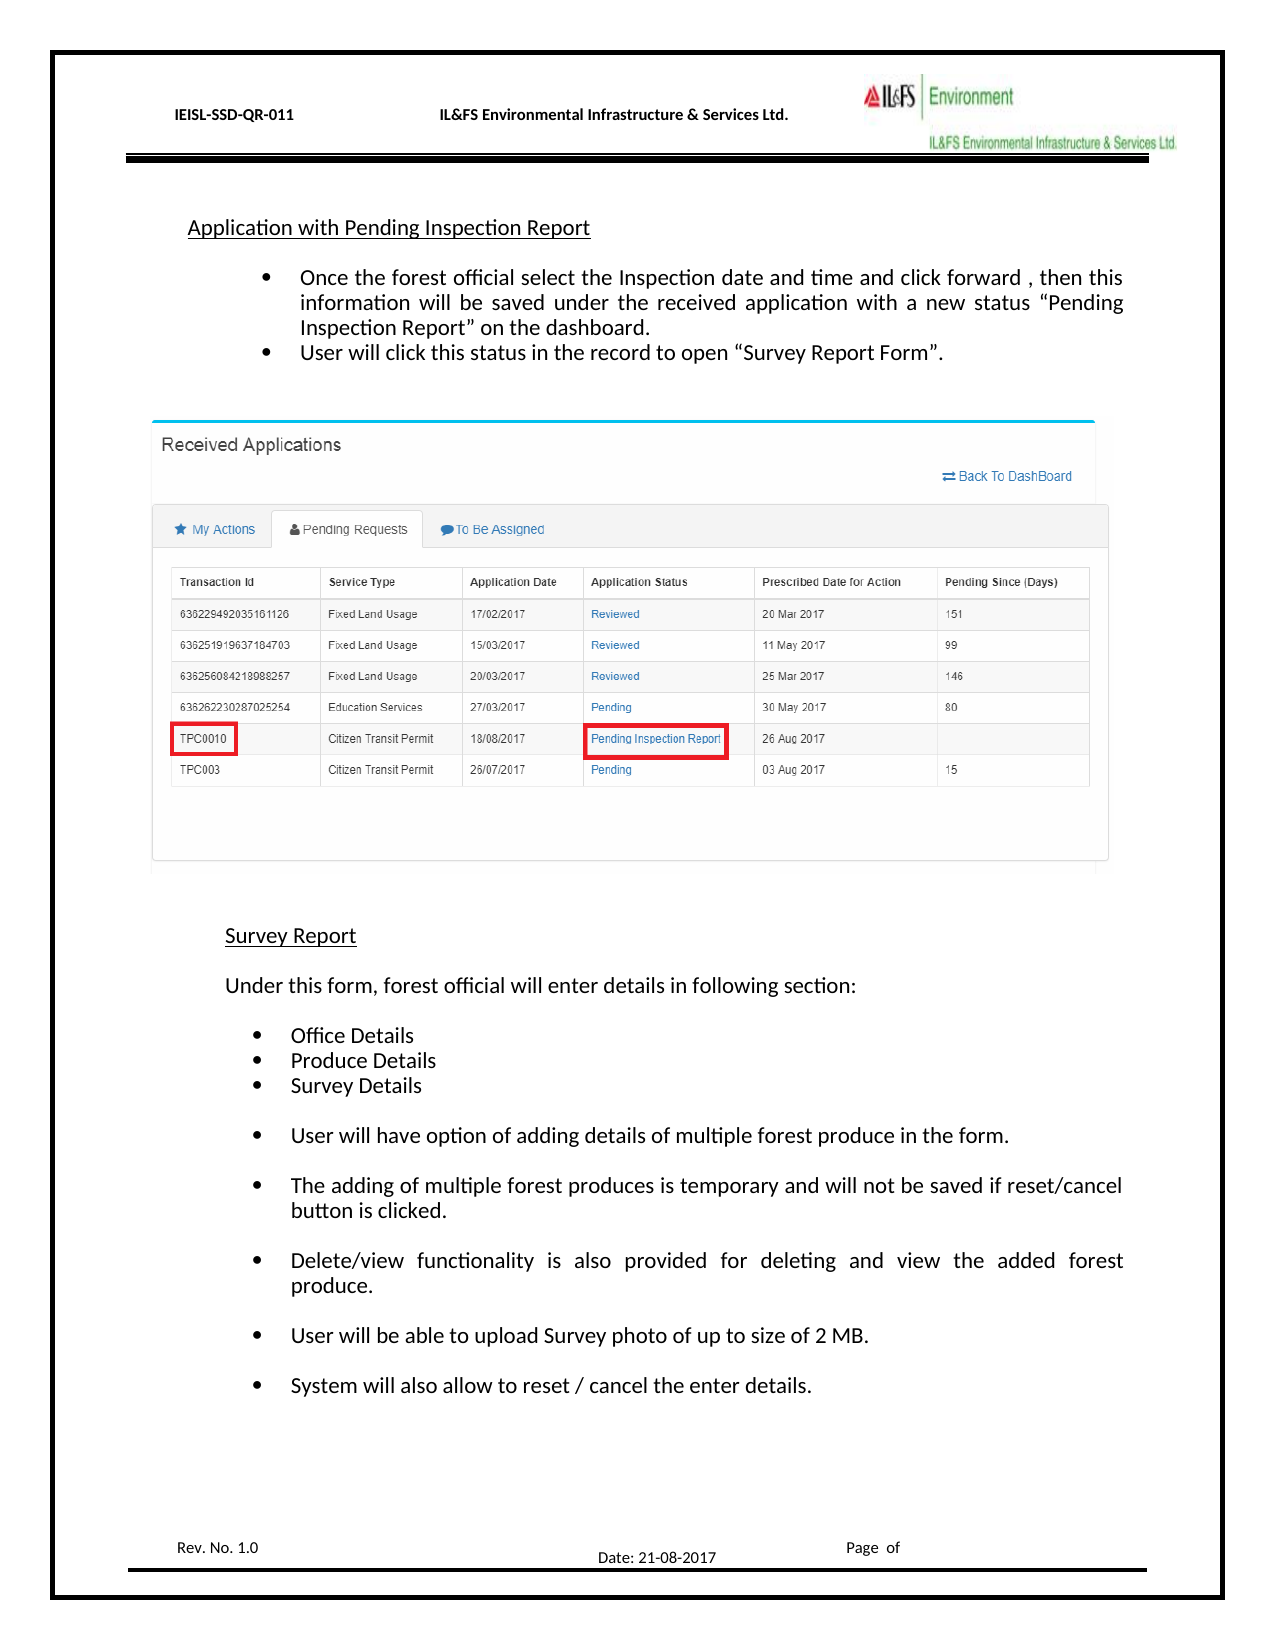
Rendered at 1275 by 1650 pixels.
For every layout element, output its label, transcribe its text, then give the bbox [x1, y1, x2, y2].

text Under this form, forest official will enter details in following section: [225, 974, 1125, 999]
list User will be able to upload Survey photo of up to size of 2 MB. [253, 1324, 1125, 1349]
picture [150, 416, 1124, 874]
list User will click this status in the record to open “Survey Report Form”. [262, 341, 1125, 366]
list Produce Details [253, 1049, 1125, 1074]
text Application with Pending Inspection Report [150, 216, 1125, 241]
list Once the forest official select the Inspection date and time and click forward , then this information will be saved under the received application with a new status “Pending Inspection Report” on the dashboard. [262, 266, 1125, 341]
list Office Details [253, 1024, 1125, 1049]
list User will have option of adding details of multiple forest produce in the form. [253, 1124, 1125, 1149]
list System will also allow to reset / cancel the enter details. [253, 1374, 1125, 1399]
picture [864, 74, 1179, 154]
text Survey Report [225, 924, 1125, 949]
list The adding of multiple forest produces is temporary and will not be saved if reset/cancel button is clicked. [253, 1174, 1125, 1224]
list Delete/view functionality is also provided for deleting and view the added forest produce. [253, 1249, 1125, 1299]
list Survey Details [253, 1074, 1125, 1099]
